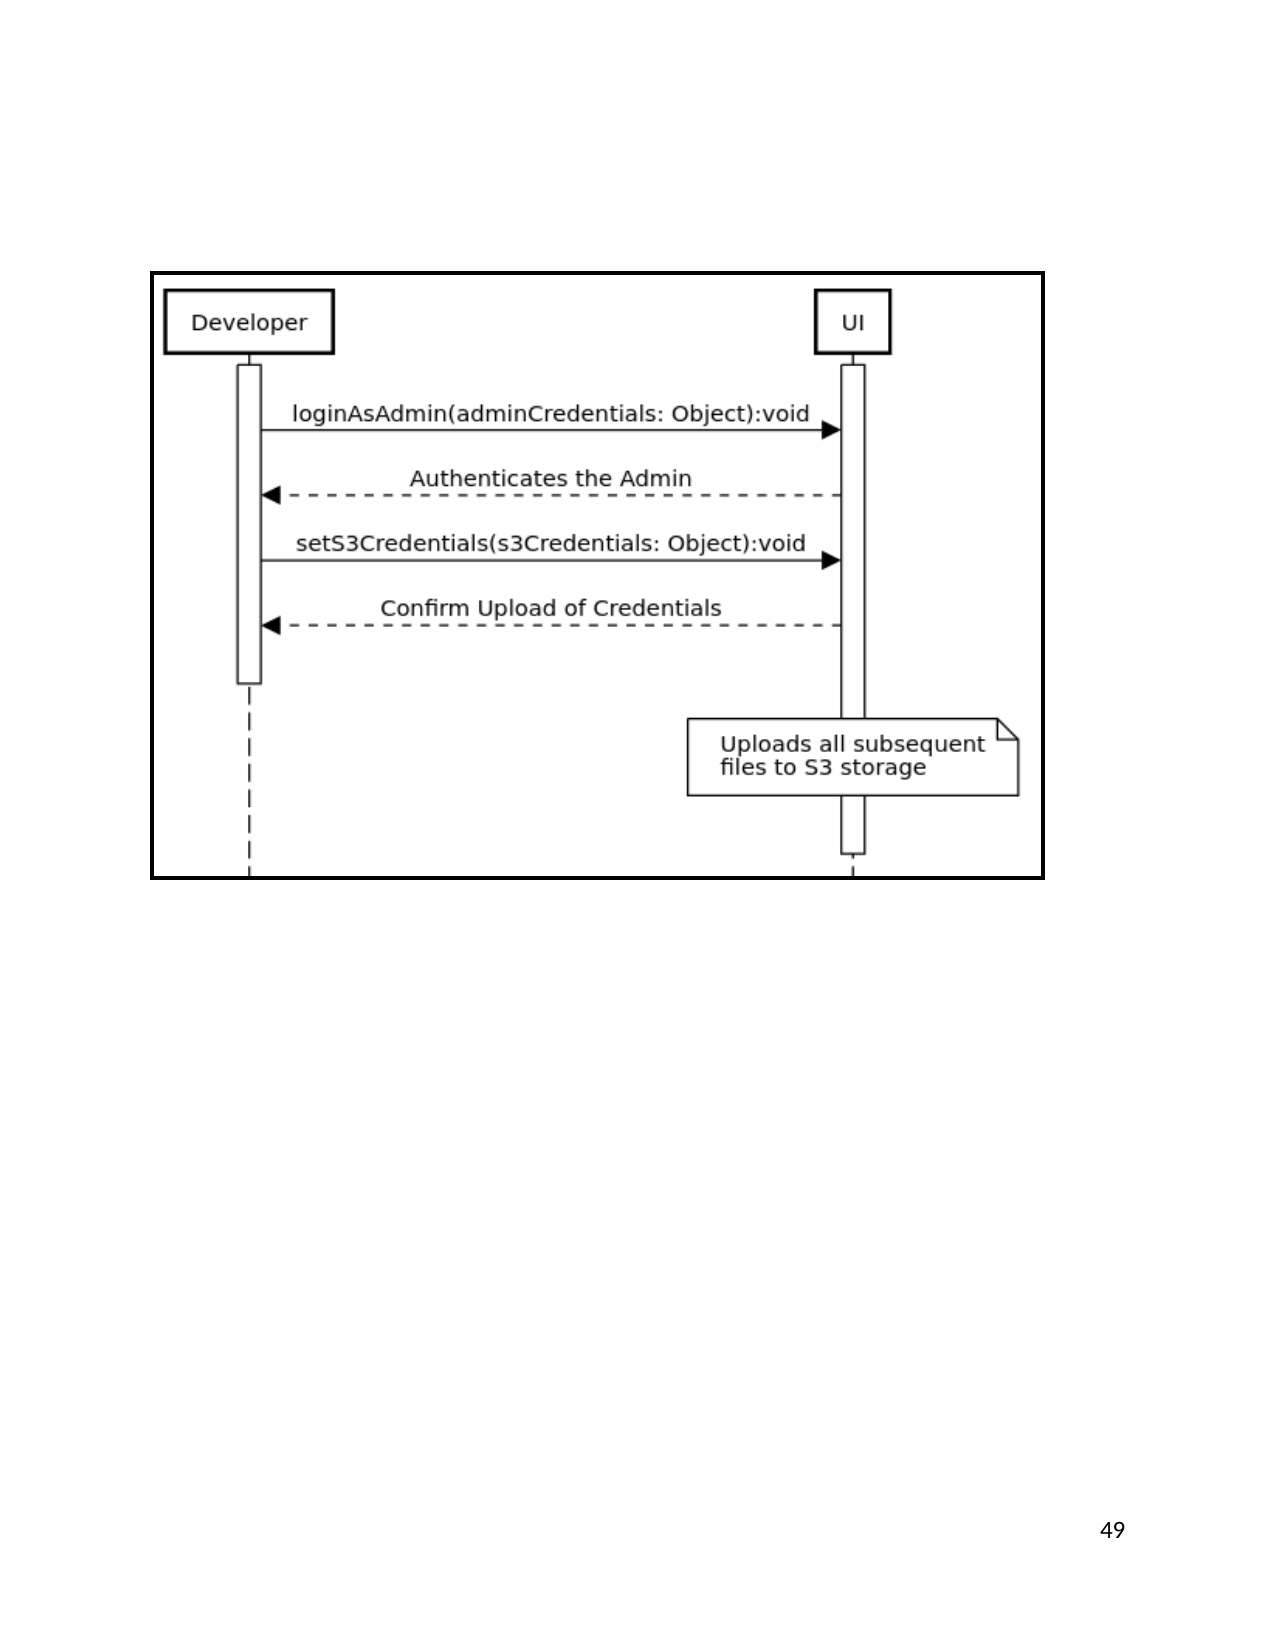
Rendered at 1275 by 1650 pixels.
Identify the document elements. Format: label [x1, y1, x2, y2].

picture [154, 275, 1041, 876]
